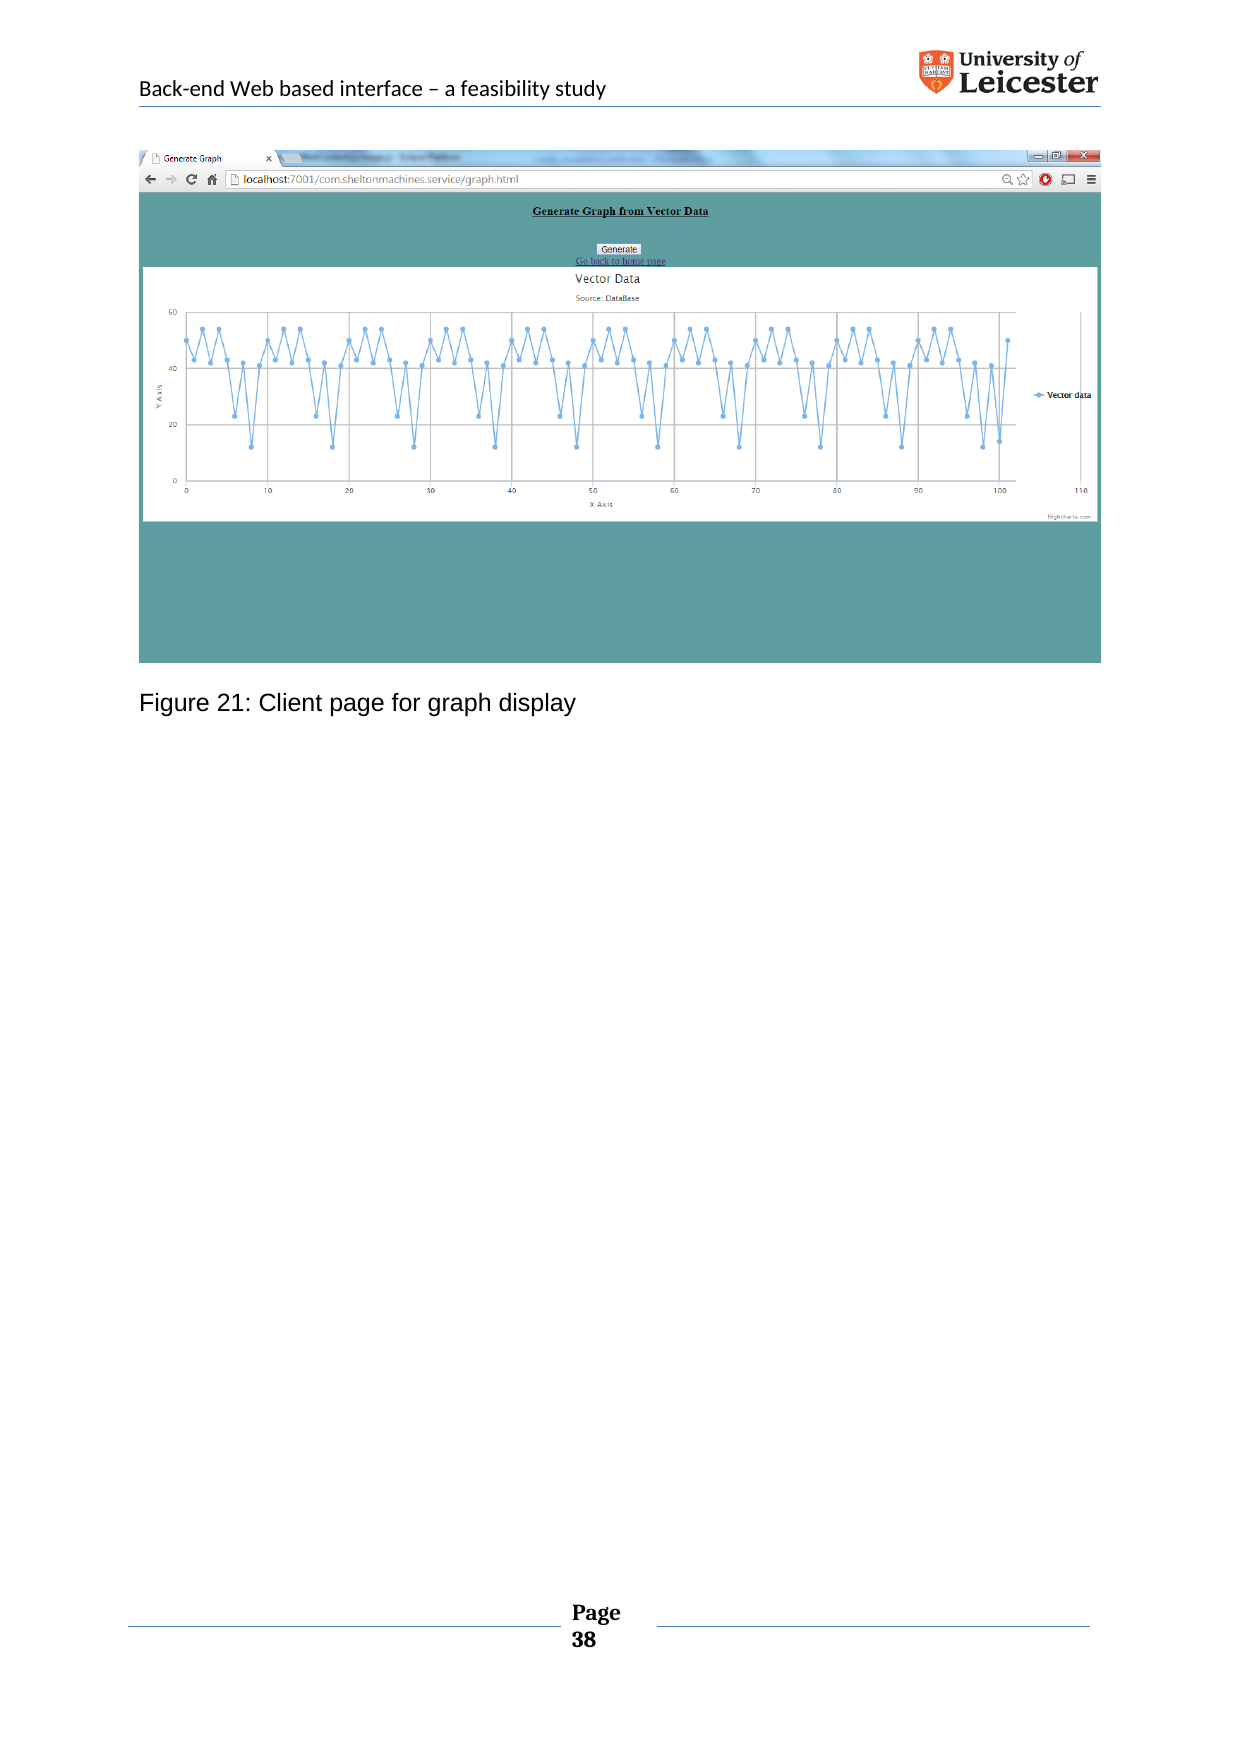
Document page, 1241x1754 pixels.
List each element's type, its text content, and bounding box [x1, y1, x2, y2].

picture [138, 150, 1102, 663]
text Figure 21: Client page for graph display [139, 687, 1101, 716]
picture [904, 50, 1099, 101]
